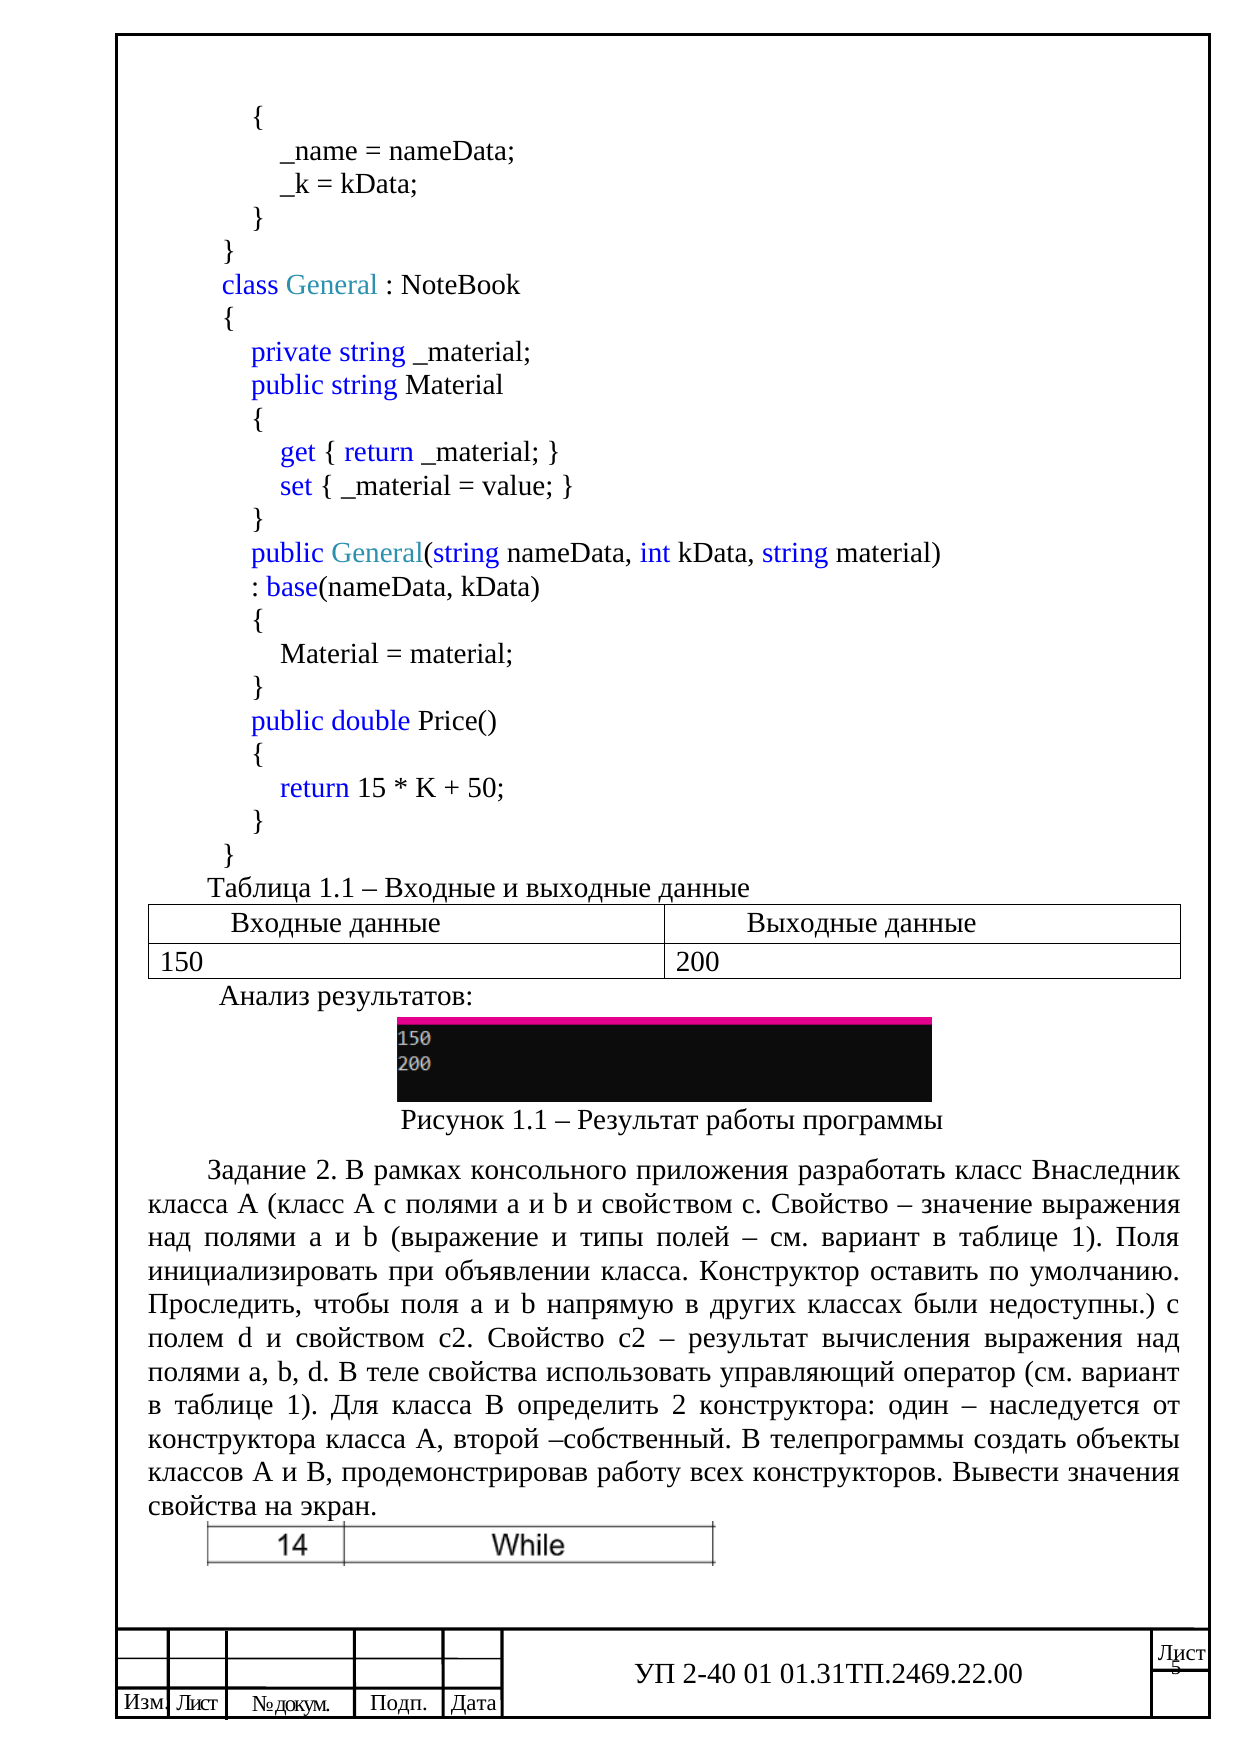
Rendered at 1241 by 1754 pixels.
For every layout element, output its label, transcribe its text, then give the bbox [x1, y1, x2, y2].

text } [148, 837, 1181, 871]
text } [148, 502, 1181, 535]
text private string _material; [148, 334, 1181, 367]
text { [148, 602, 1181, 636]
text class General : NoteBook [148, 267, 1181, 300]
text _k = kData; [148, 166, 1181, 200]
text : base(nameData, kData) [148, 569, 1181, 602]
text } [148, 803, 1181, 837]
text Material = material; [148, 636, 1181, 669]
text get { return _material; } [148, 434, 1181, 468]
picture [397, 1017, 932, 1102]
table_header Входные данные [149, 905, 664, 943]
text Рисунок 1.1 – Результат работы программы [148, 1102, 1181, 1136]
table_header Выходные данные [665, 905, 1180, 943]
text } [148, 200, 1181, 233]
text } [148, 669, 1181, 703]
text { [148, 99, 1181, 133]
text { [148, 736, 1181, 770]
text return 15 * K + 50; [148, 770, 1181, 803]
text Задание 2. В рамках консольного приложения разработать класс Внаследник класса А (класс А с полями а и b и свойством с. Свойство – значение выражения над полями а и b (выражение и типы полей – см. вариант в таблице 1). Поля инициализировать при объявлении класса. Конструктор оставить по умолчанию. Проследить, чтобы поля а и b напрямую в других классах были недоступны.) с полем d и свойством с2. Свойство с2 – результат вычисления выражения над полями a, b, d. В теле свойства использовать управляющий оператор (см. вариант в таблице 1). Для класса В определить 2 конструктора: один – наследуется от конструктора класса А, второй –собственный. В телепрограммы создать объекты классов А и В, продемонстрировав работу всех конструкторов. Вывести значения свойства на экран. [148, 1152, 1181, 1521]
table_cell 200 [665, 944, 1180, 977]
text set { _material = value; } [148, 468, 1181, 502]
text Таблица 1.1 – Входные и выходные данные [148, 871, 1181, 904]
text { [148, 401, 1181, 434]
table_cell 150 [149, 944, 664, 977]
text Анализ результатов: [148, 979, 1181, 1012]
text public General(string nameData, int kData, string material) [148, 535, 1181, 569]
text public double Price() [148, 703, 1181, 736]
picture [206, 1521, 716, 1566]
text } [148, 233, 1181, 267]
text { [148, 300, 1181, 334]
text public string Material [148, 367, 1181, 401]
text _name = nameData; [148, 133, 1181, 166]
